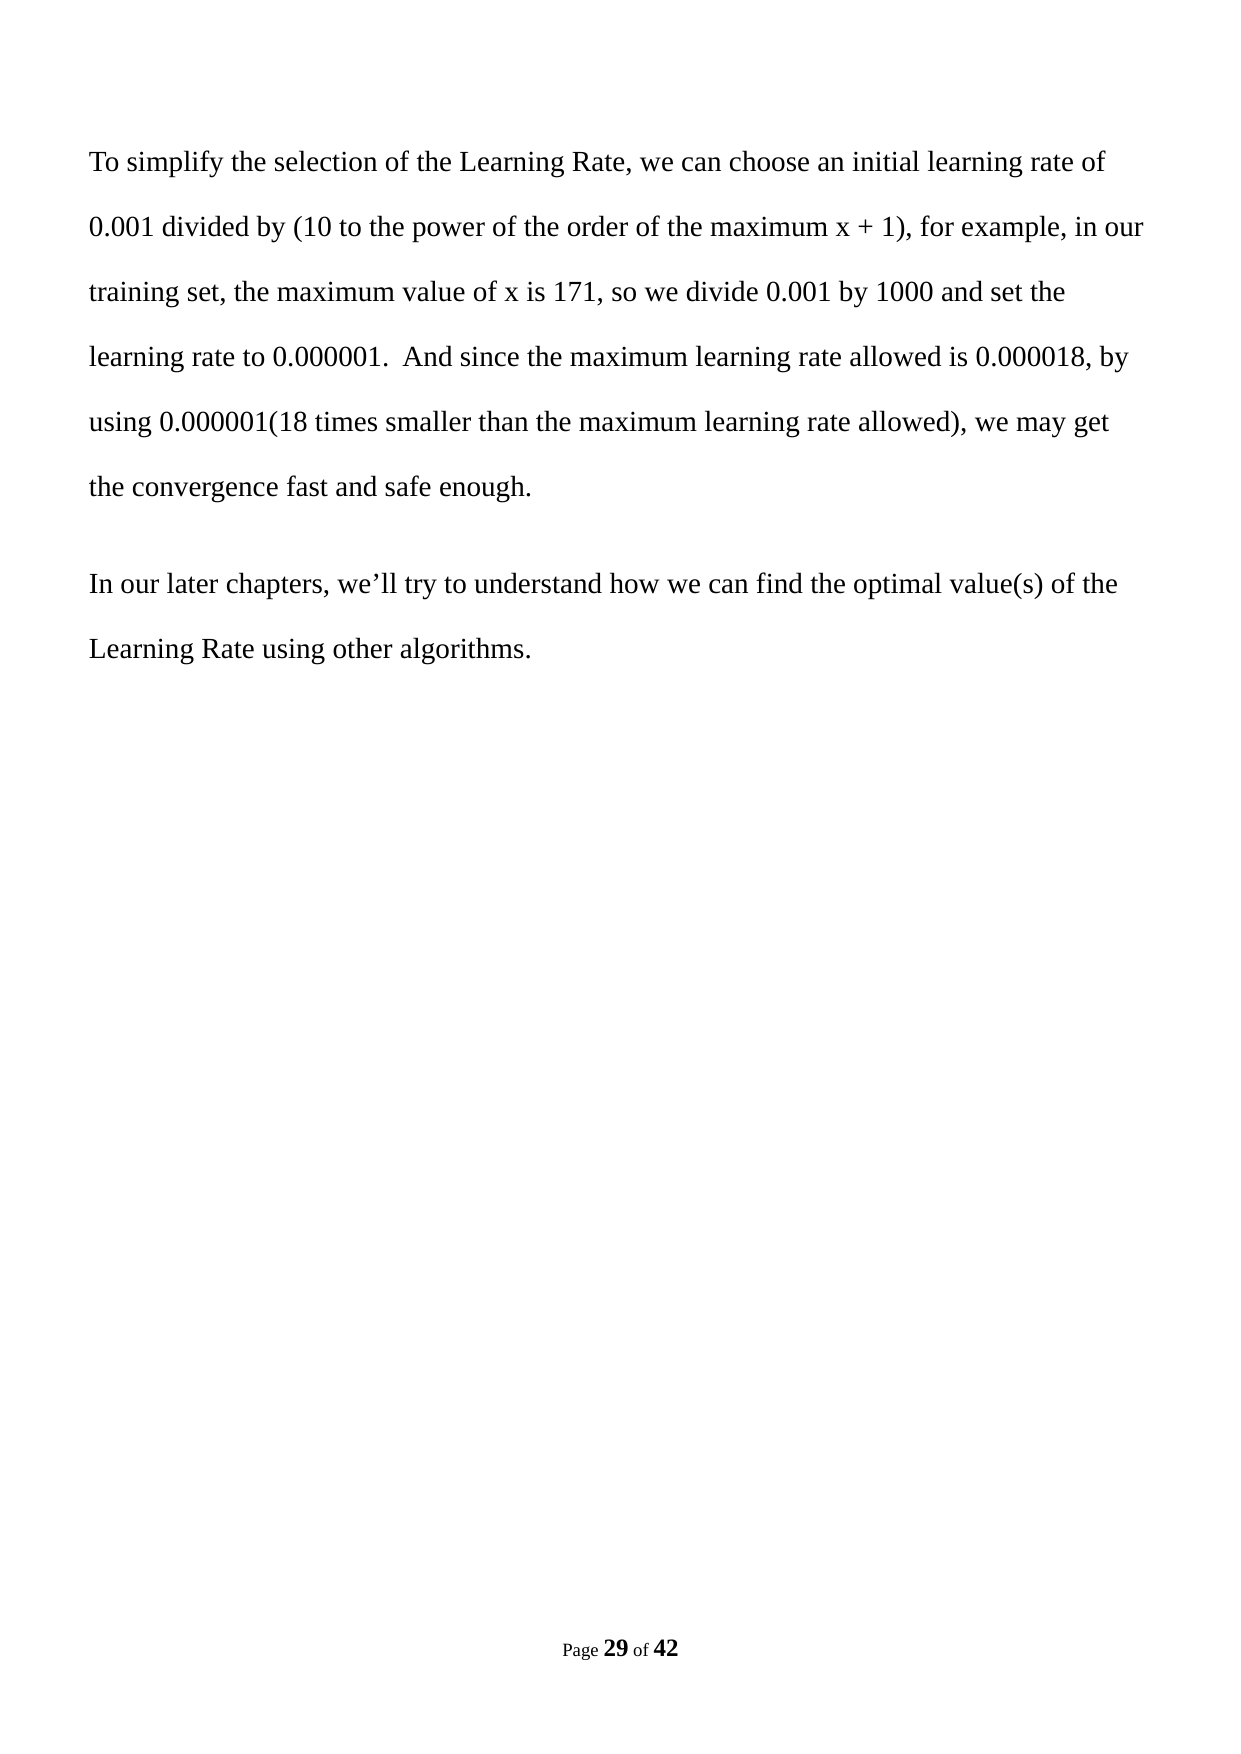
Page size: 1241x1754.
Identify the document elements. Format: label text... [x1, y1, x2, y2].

text In our later chapters, we’ll try to understand how we can find the optimal value(s) of the Learning Rate using other algorithms. [89, 550, 1152, 680]
text To simplify the selection of the Learning Rate, we can choose an initial learning rate of 0.001 divided by (10 to the power of the order of the maximum x + 1), for example, in our training set, the maximum value of x is 171, so we divide 0.001 by 1000 and set the learning rate to 0.000001. And since the maximum learning rate allowed is 0.000018, by using 0.000001(18 times smaller than the maximum learning rate allowed), we may get the convergence fast and safe enough. [89, 128, 1152, 518]
